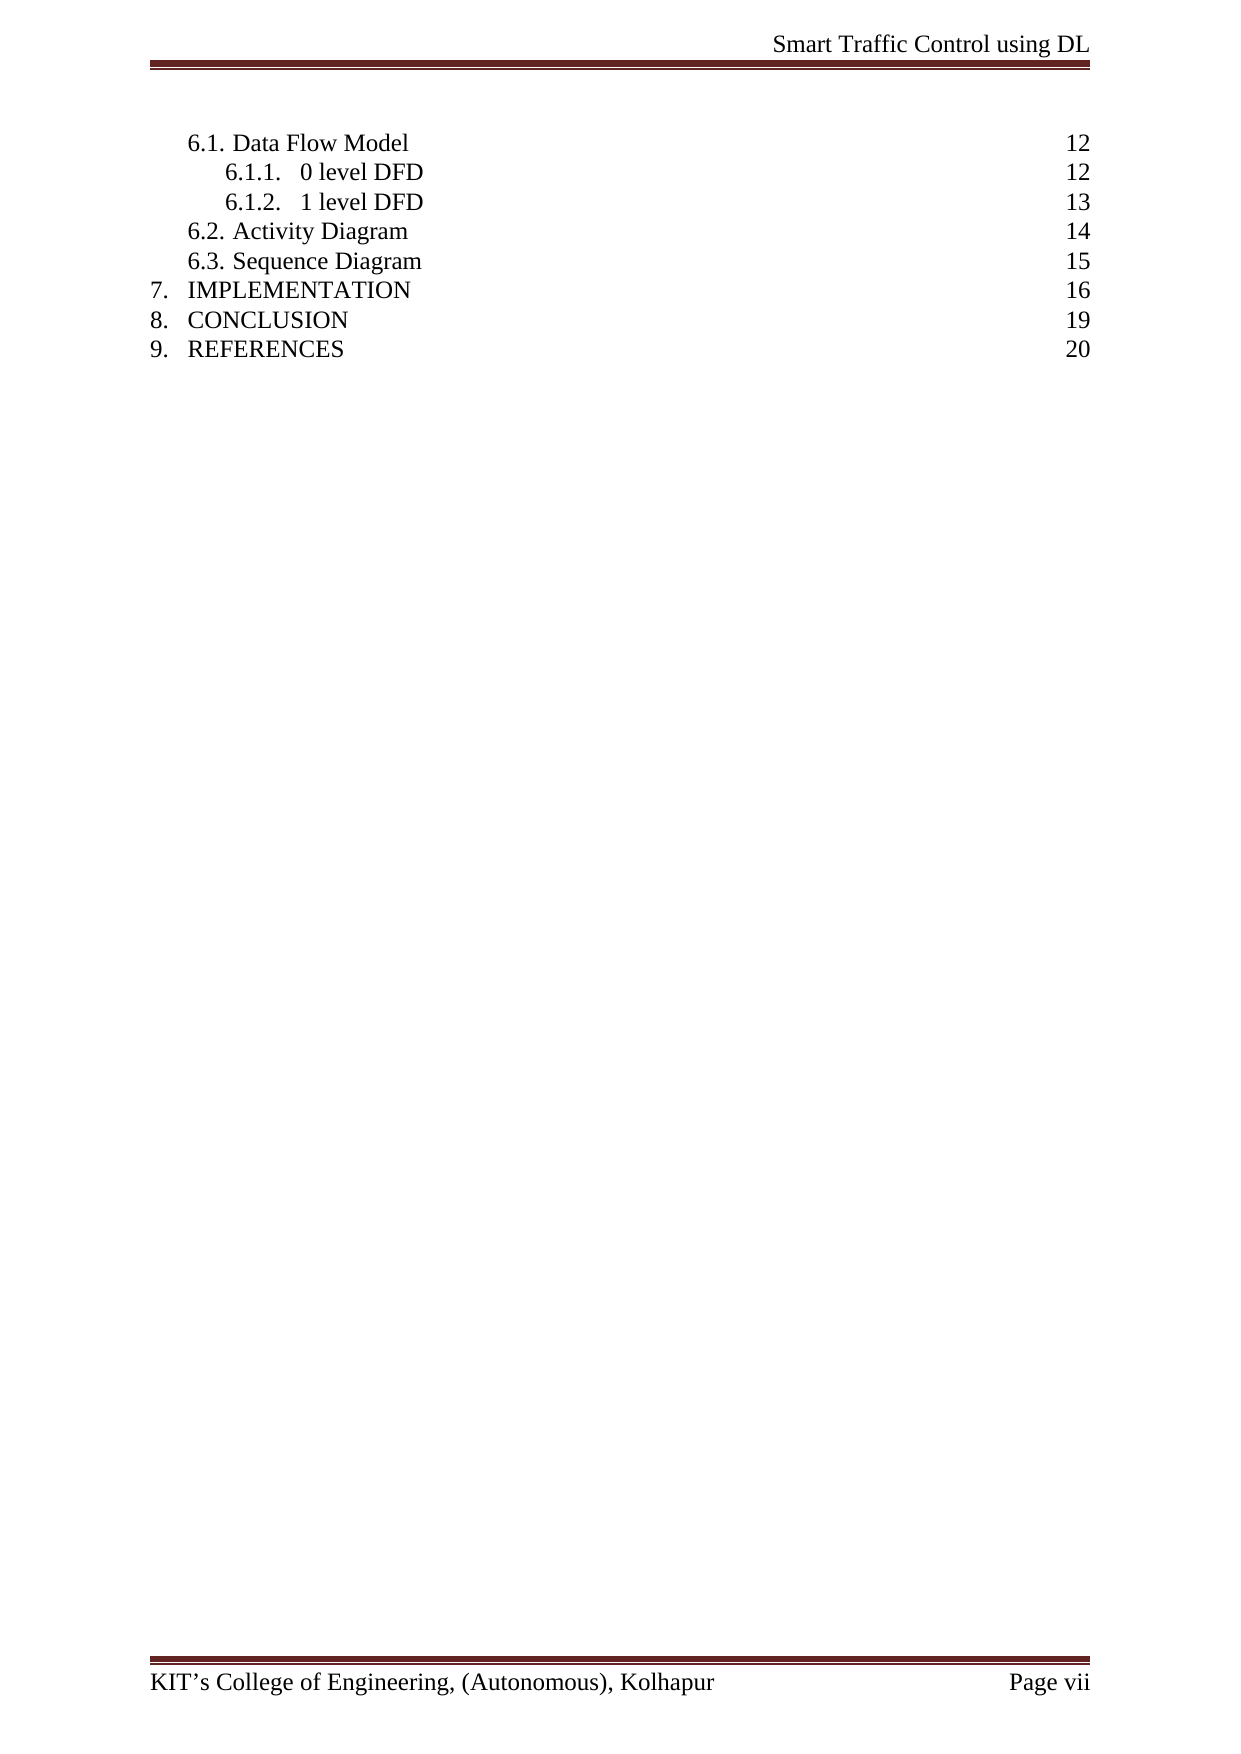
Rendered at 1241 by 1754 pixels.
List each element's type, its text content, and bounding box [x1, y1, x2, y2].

table_cell 12 [977, 127, 1101, 157]
table_cell IMPLEMENTATION [139, 275, 977, 304]
table_cell REFERENCES [139, 334, 977, 363]
table_cell 12 [977, 157, 1101, 186]
table_cell 1 level DFD [139, 186, 977, 216]
table_cell 15 [977, 245, 1101, 274]
table_cell 19 [977, 304, 1101, 333]
table_cell Sequence Diagram [139, 245, 977, 274]
table_cell 20 [977, 334, 1101, 363]
table_cell 0 level DFD [139, 157, 977, 186]
table_cell 16 [977, 275, 1101, 304]
table_cell Data Flow Model [139, 127, 977, 157]
table_cell CONCLUSION [139, 304, 977, 333]
table_cell 13 [977, 186, 1101, 216]
table_cell Activity Diagram [139, 216, 977, 245]
table_cell 14 [977, 216, 1101, 245]
